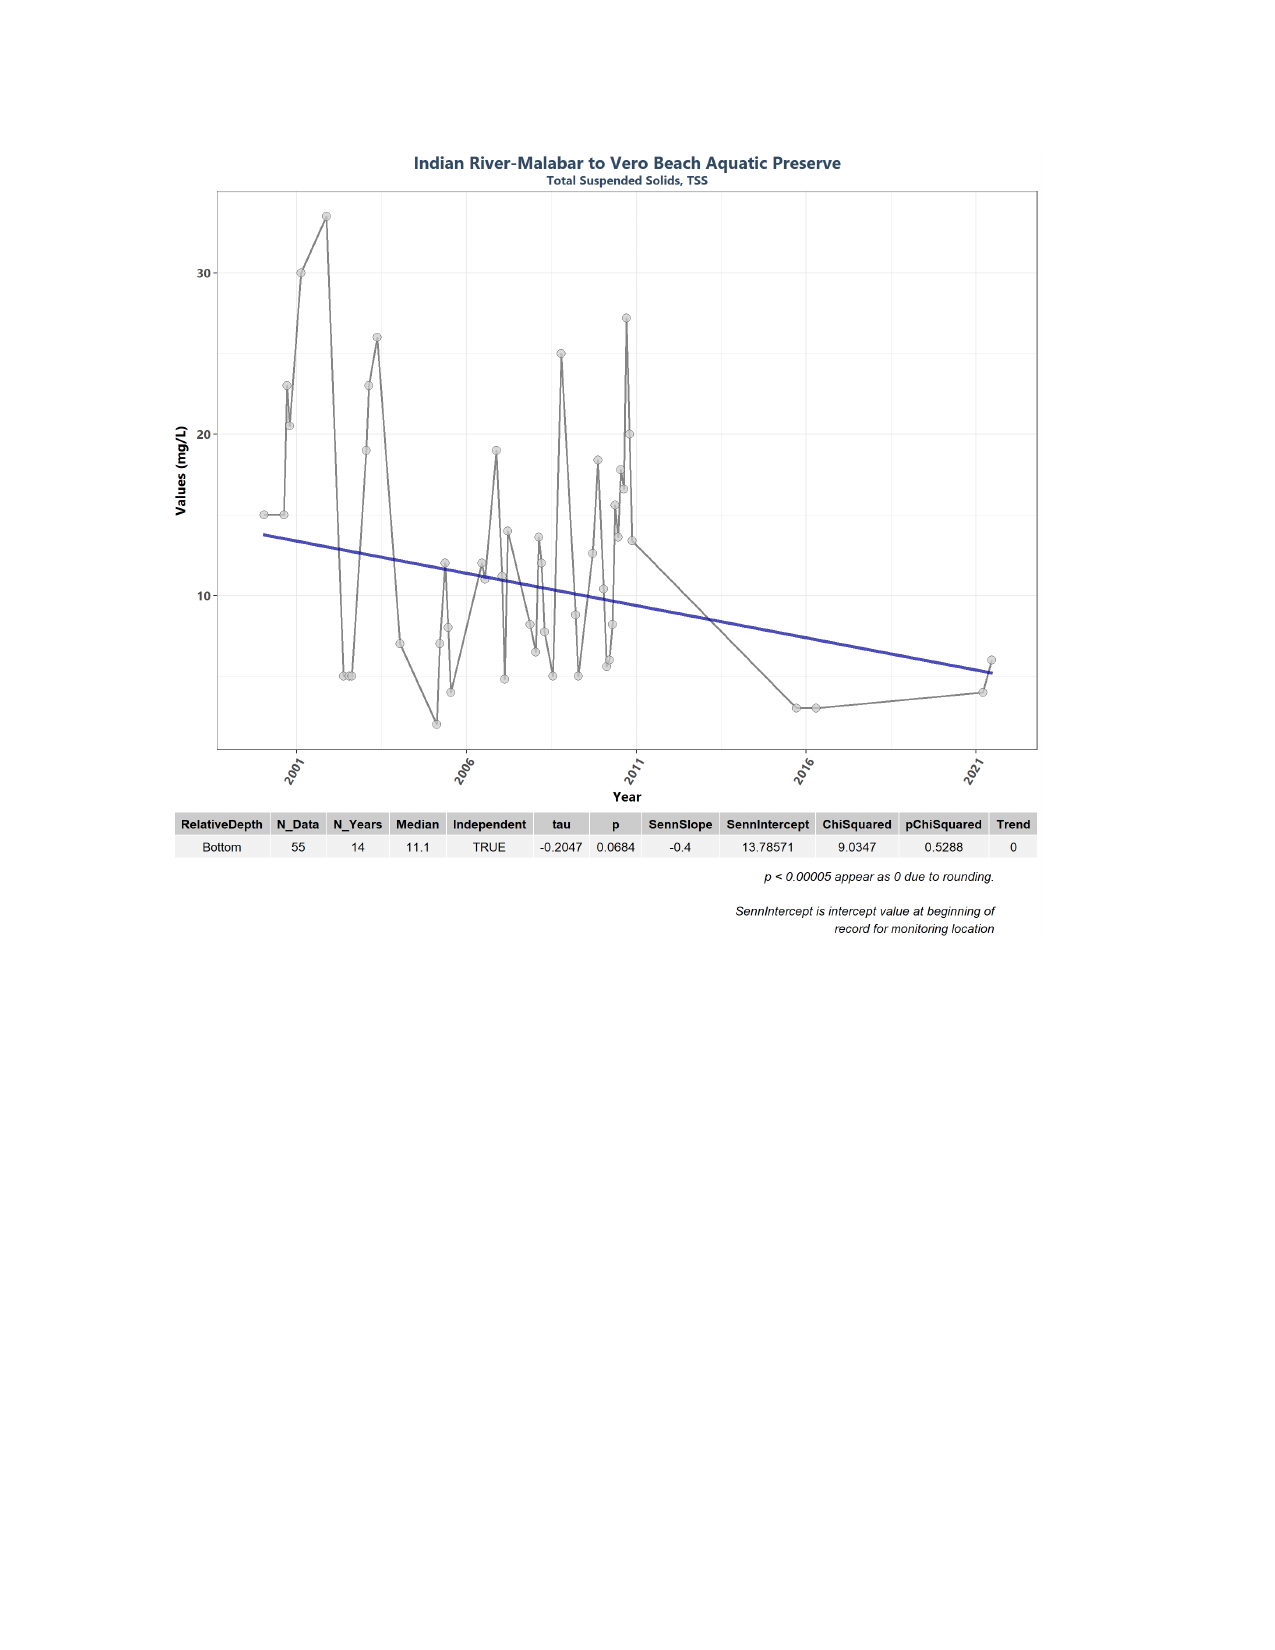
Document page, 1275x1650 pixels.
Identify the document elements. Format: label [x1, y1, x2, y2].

picture [168, 150, 1044, 938]
